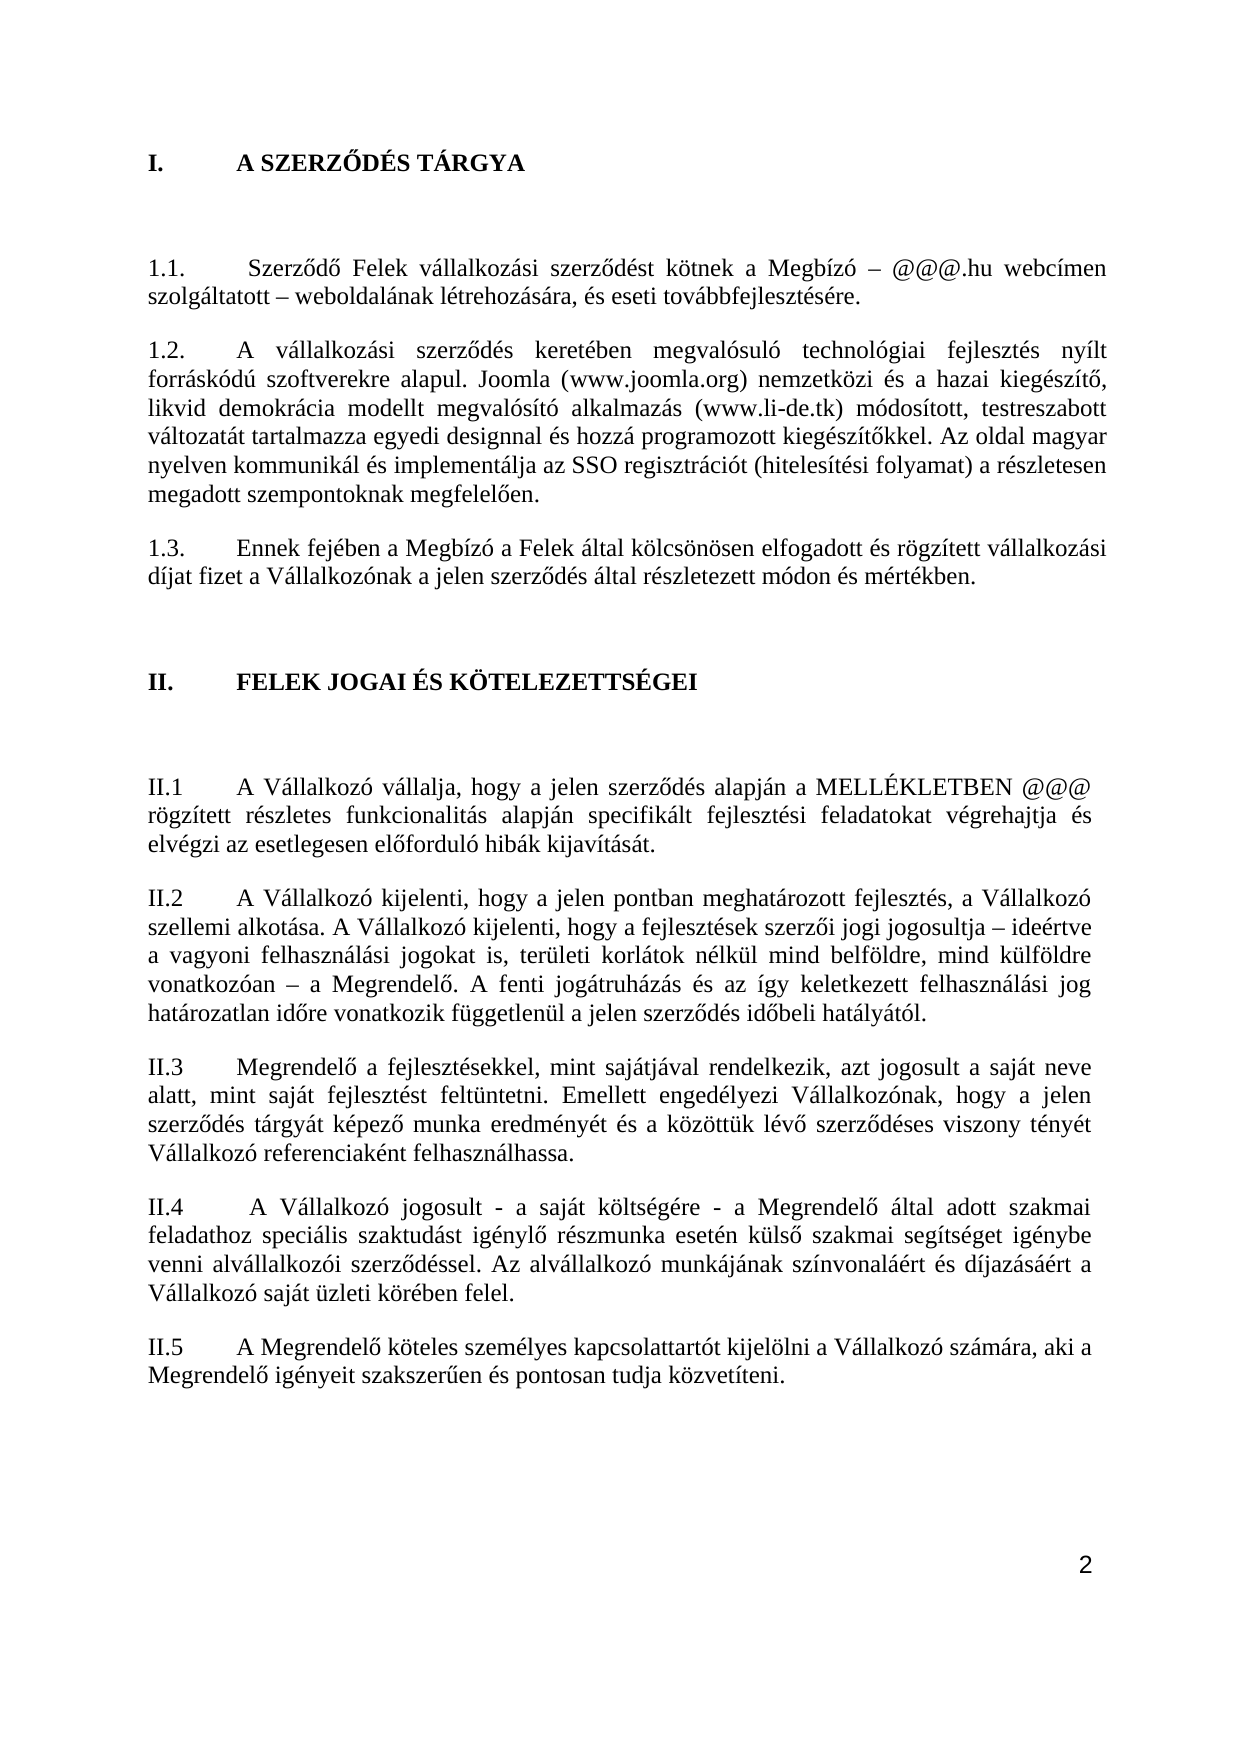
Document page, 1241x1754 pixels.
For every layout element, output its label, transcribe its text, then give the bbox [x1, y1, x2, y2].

list A Vállalkozó jogosult - a saját költségére - a Megrendelő által adott szakmai feladathoz speciális szaktudást igénylő részmunka esetén külső szakmai segítséget igénybe venni alvállalkozói szerződéssel. Az alvállalkozó munkájának színvonaláért és díjazásáért a Vállalkozó saját üzleti körében felel. [148, 1192, 1093, 1307]
list Megrendelő a fejlesztésekkel, mint sajátjával rendelkezik, azt jogosult a saját neve alatt, mint saját fejlesztést feltüntetni. Emellett engedélyezi Vállalkozónak, hogy a jelen szerződés tárgyát képező munka eredményét és a közöttük lévő szerződéses viszony tényét Vállalkozó referenciaként felhasználhassa. [148, 1052, 1093, 1167]
list FELEK JOGAI ÉS KÖTELEZETTSÉGEI [148, 667, 1093, 695]
list Szerződő Felek vállalkozási szerződést kötnek a Megbízó – @@@.hu webcímen szolgáltatott – weboldalának létrehozására, és eseti továbbfejlesztésére. [148, 253, 1108, 310]
list A Vállalkozó vállalja, hogy a jelen szerződés alapján a MELLÉKLETBEN @@@ rögzített részletes funkcionalitás alapján specifikált fejlesztési feladatokat végrehajtja és elvégzi az esetlegesen előforduló hibák kijavítását. [148, 772, 1093, 858]
list A vállalkozási szerződés keretében megvalósuló technológiai fejlesztés nyílt forráskódú szoftverekre alapul. Joomla (www.joomla.org) nemzetközi és a hazai kiegészítő, likvid demokrácia modellt megvalósító alkalmazás (www.li-de.tk) módosított, testreszabott változatát tartalmazza egyedi designnal és hozzá programozott kiegészítőkkel. Az oldal magyar nyelven kommunikál és implementálja az SSO regisztrációt (hitelesítési folyamat) a részletesen megadott szempontoknak megfelelően. [148, 335, 1108, 508]
list Ennek fejében a Megbízó a Felek által kölcsönösen elfogadott és rögzített vállalkozási díjat fizet a Vállalkozónak a jelen szerződés által részletezett módon és mértékben. [148, 533, 1108, 590]
list A Vállalkozó kijelenti, hogy a jelen pontban meghatározott fejlesztés, a Vállalkozó szellemi alkotása. A Vállalkozó kijelenti, hogy a fejlesztések szerzői jogi jogosultja – ideértve a vagyoni felhasználási jogokat is, területi korlátok nélkül mind belföldre, mind külföldre vonatkozóan – a Megrendelő. A fenti jogátruházás és az így keletkezett felhasználási jog határozatlan időre vonatkozik függetlenül a jelen szerződés időbeli hatályától. [148, 883, 1093, 1027]
list A Megrendelő köteles személyes kapcsolattartót kijelölni a Vállalkozó számára, aki a Megrendelő igényeit szakszerűen és pontosan tudja közvetíteni. [148, 1332, 1093, 1389]
list A SZERZŐDÉS TÁRGYA [148, 148, 1093, 176]
